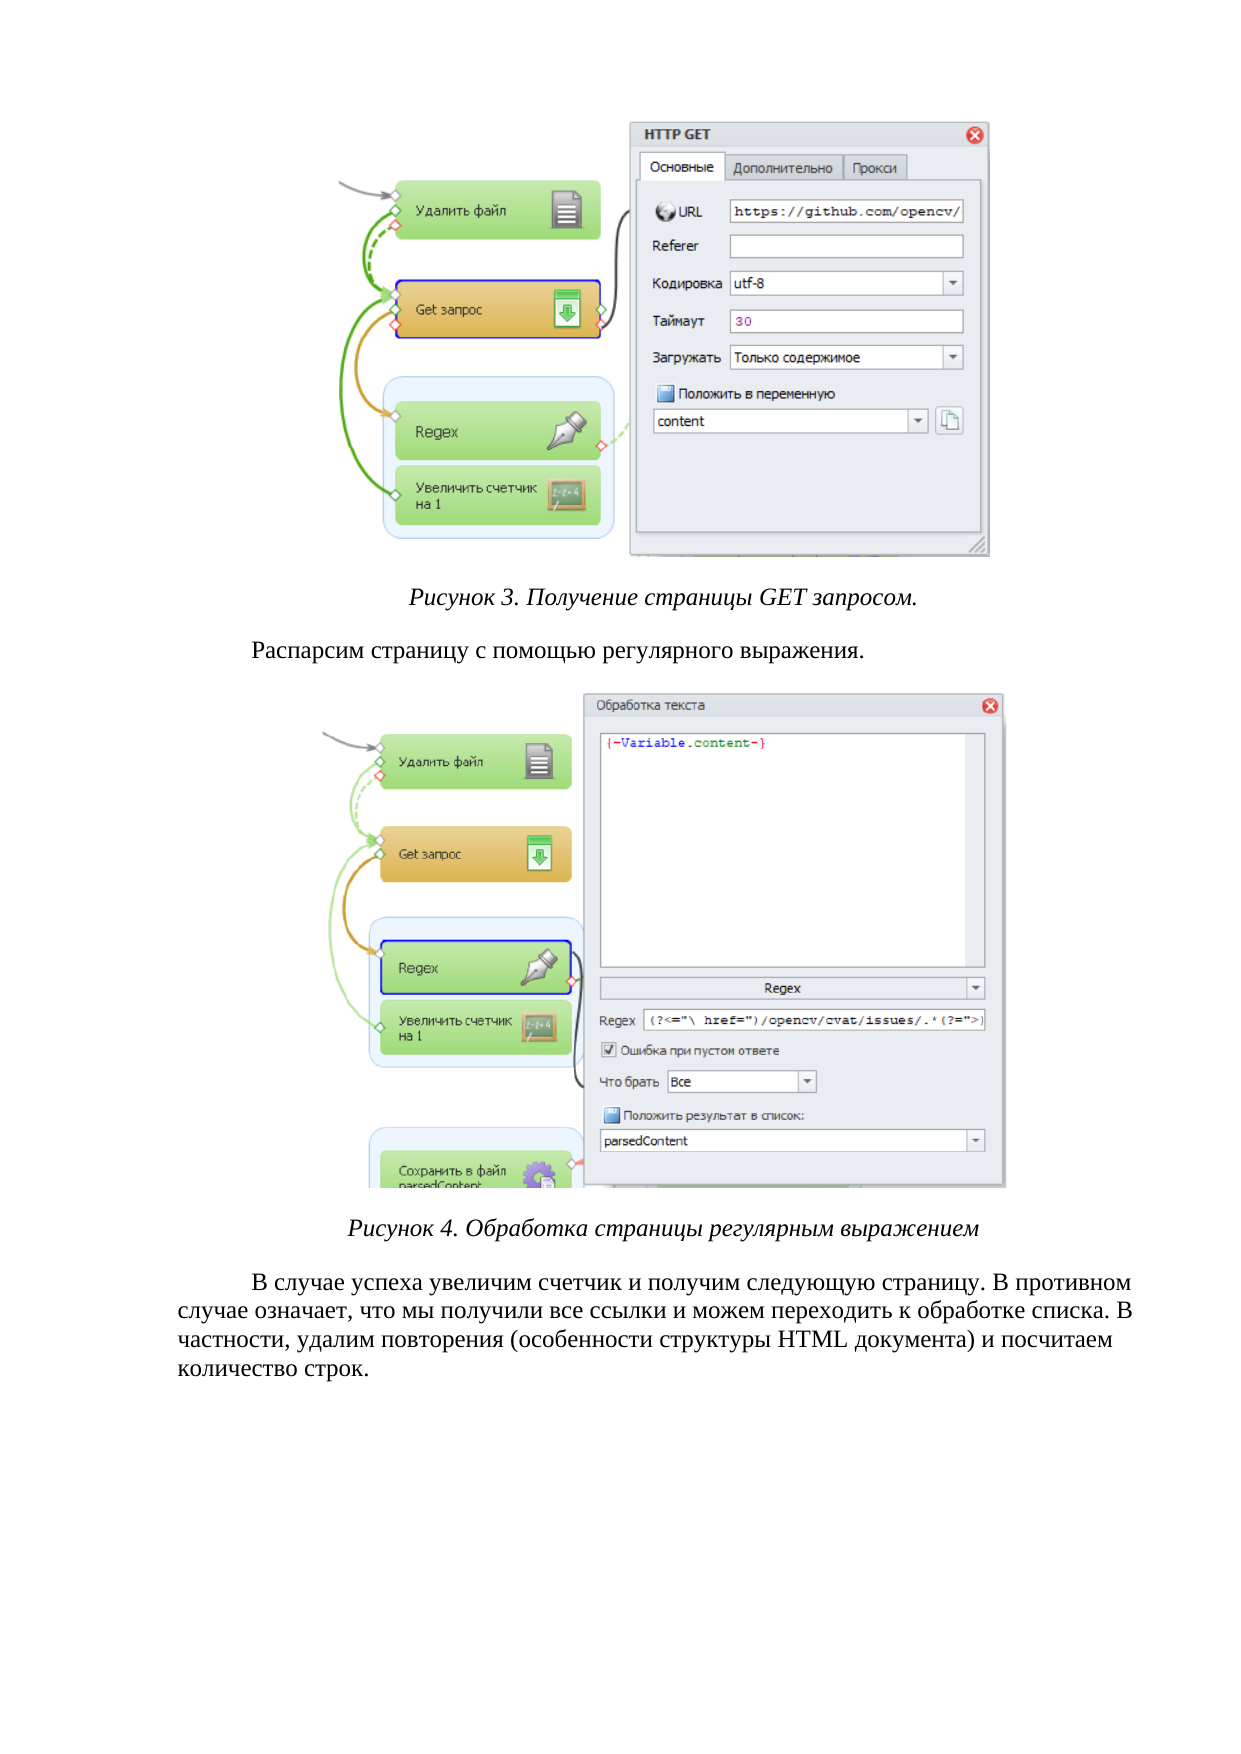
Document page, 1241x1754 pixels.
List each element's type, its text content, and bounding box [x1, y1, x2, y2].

picture [322, 689, 1007, 1188]
picture [338, 118, 990, 557]
text В случае успеха увеличим счетчик и получим следующую страницу. В противном случае означает, что мы получили все ссылки и можем переходить к обработке списка. В частности, удалим повторения (особенности структуры HTML документа) и посчитаем количество строк. [177, 1267, 1152, 1382]
text Рисунок 4. Обработка страницы регулярным выражением [177, 1213, 1152, 1242]
text Рисунок 3. Получение страницы GET запросом. [177, 582, 1152, 610]
text Распарсим страницу с помощью регулярного выражения. [177, 635, 1152, 664]
